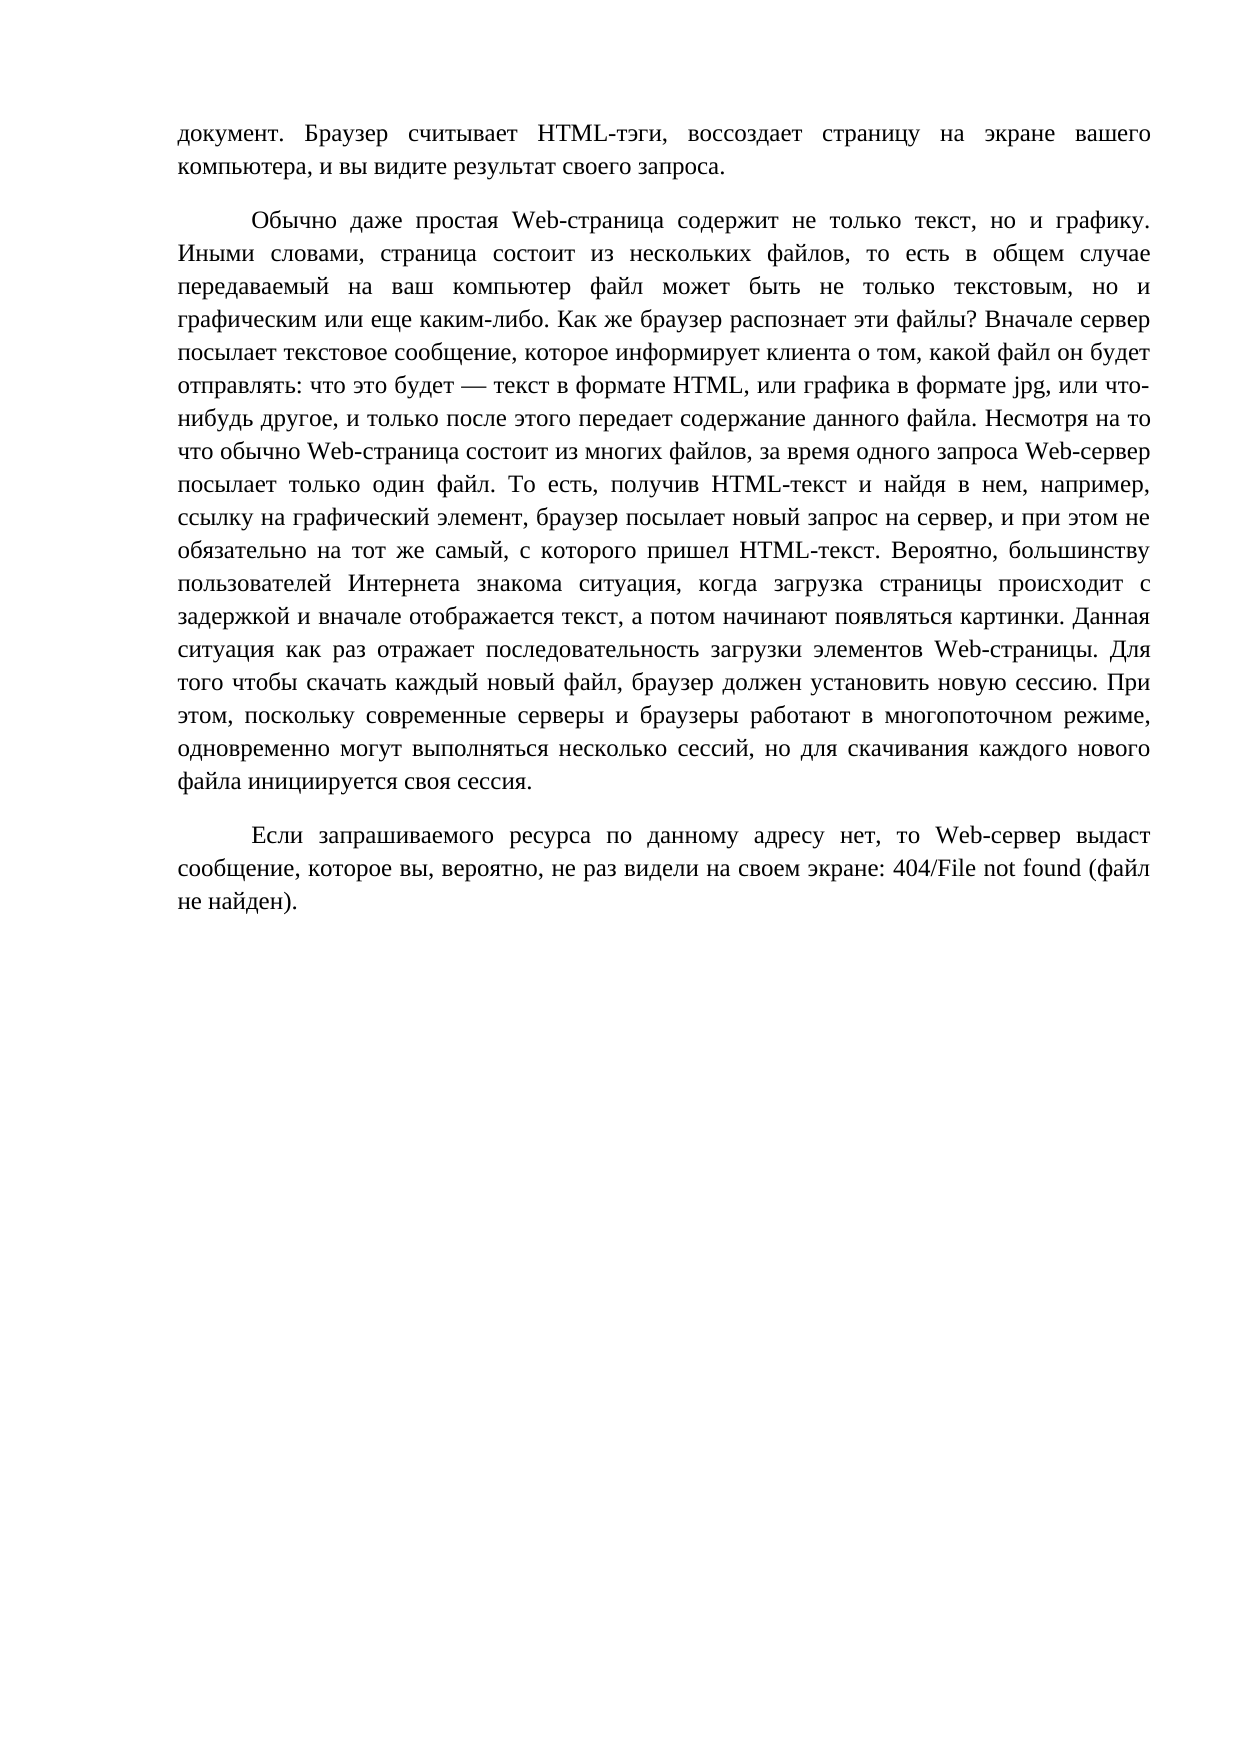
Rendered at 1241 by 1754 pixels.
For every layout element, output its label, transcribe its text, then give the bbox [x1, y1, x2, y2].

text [177, 118, 1152, 180]
text Обычно даже простая Web-страница содержит не только текст, но и графику. Иными словами, страница состоит из нескольких файлов, то есть в общем случае передаваемый на ваш компьютер файл может быть не только текстовым, но и графическим или еще каким-либо. Как же браузер распознает эти файлы? Вначале сервер посылает текстовое сообщение, которое информирует клиента о том, какой файл он будет отправлять: что это будет — текст в формате HTML, или графика в формате jpg, или что-нибудь другое, и только после этого передает содержание данного файла. Несмотря на то что обычно Web-страница состоит из многих файлов, за время одного запроса Web-сервер посылает только один файл. То есть, получив HTML-текст и найдя в нем, например, ссылку на графический элемент, браузер посылает новый запрос на сервер, и при этом не обязательно на тот же самый, с которого пришел HTML-текст. Вероятно, большинству пользователей Интернета знакома ситуация, когда загрузка страницы происходит с задержкой и вначале отображается текст, а потом начинают появляться картинки. Данная ситуация как раз отражает последовательность загрузки элементов Web-страницы. Для того чтобы скачать каждый новый файл, браузер должен установить новую сессию. При этом, поскольку современные серверы и браузеры работают в многопоточном режиме, одновременно могут выполняться несколько сессий, но для скачивания каждого нового файла инициируется своя сессия. [177, 205, 1152, 795]
text Если запрашиваемого ресурса по данному адресу нет, то Web-сервер выдаст сообщение, которое вы, вероятно, не раз видели на своем экране: 404/File not found (файл не найден). [177, 820, 1152, 915]
